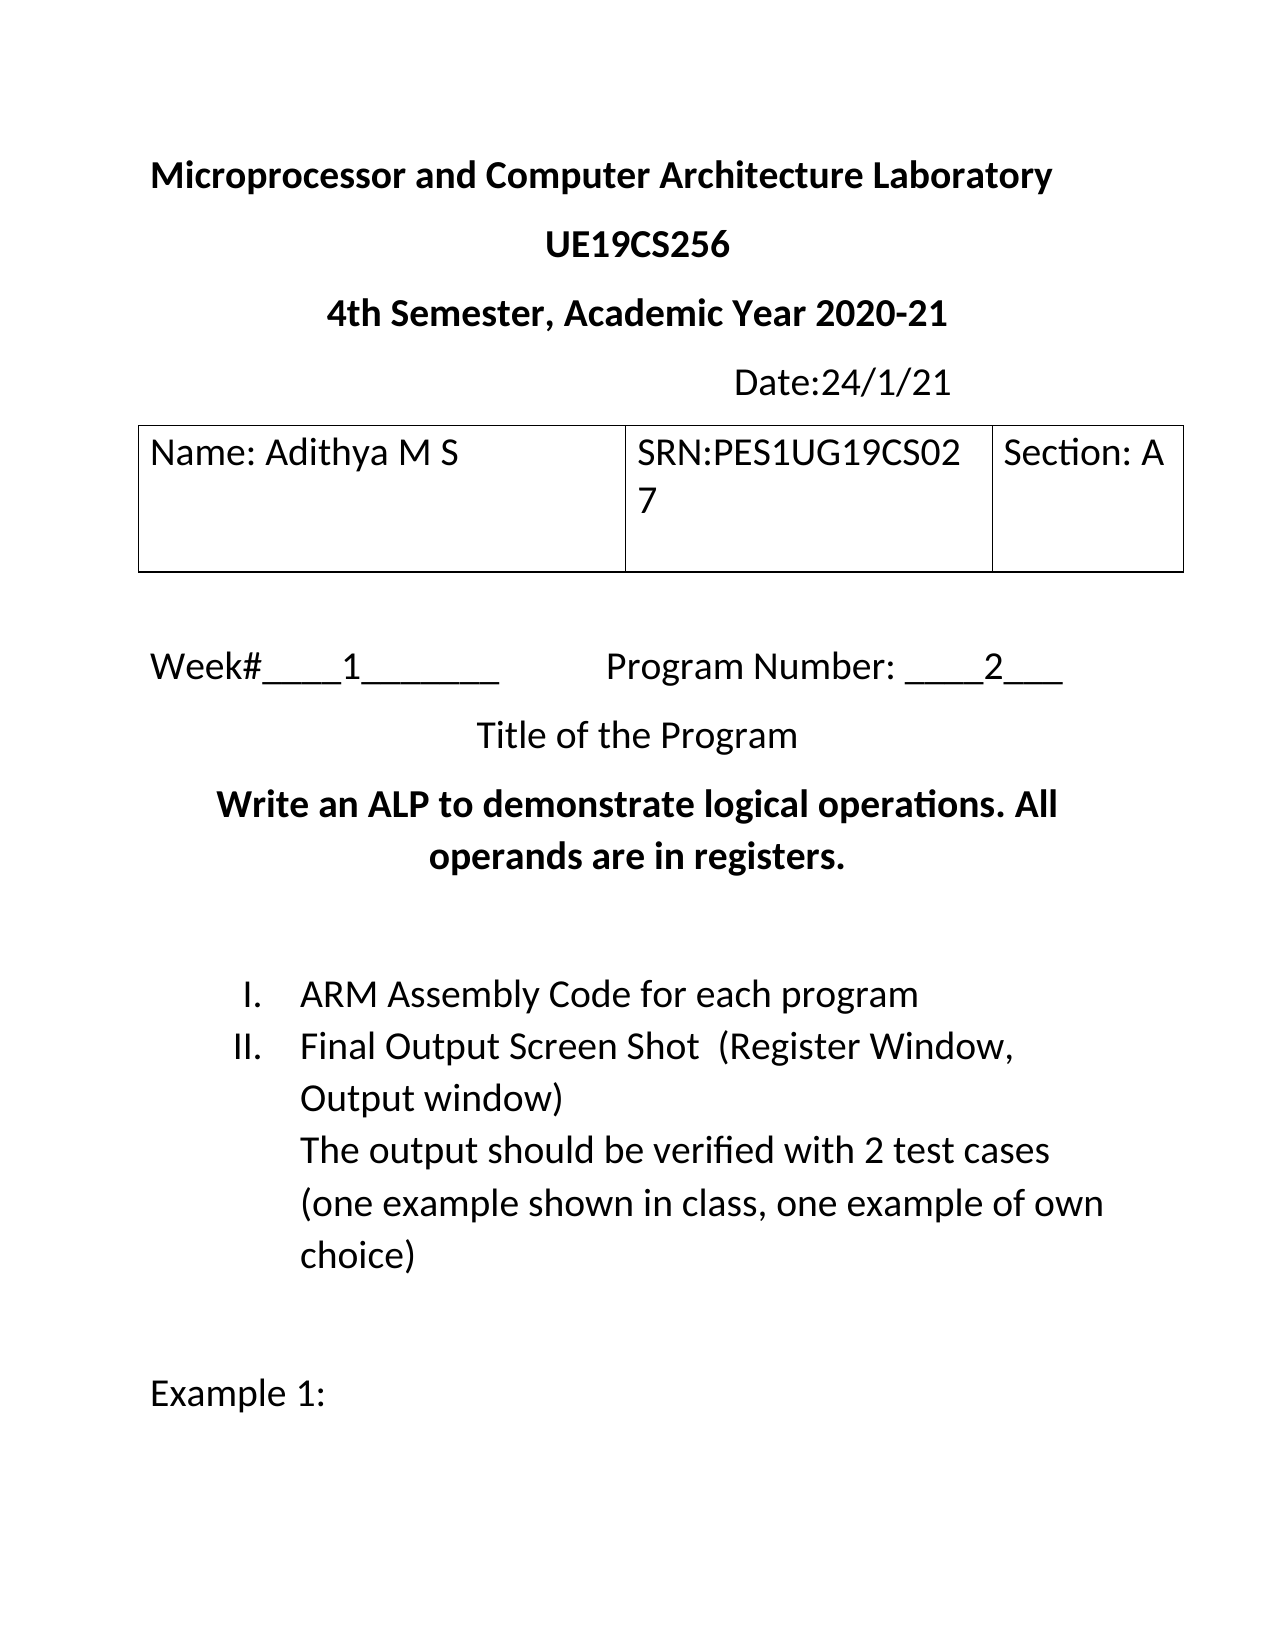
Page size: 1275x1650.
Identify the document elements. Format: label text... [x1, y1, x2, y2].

list The output should be verified with 2 test cases [300, 1126, 1125, 1174]
text UE19CS256 [150, 219, 1125, 267]
text Example 1: [150, 1368, 1125, 1416]
list Final Output Screen Shot (Register Window, Output window) [262, 1021, 1125, 1122]
list ARM Assembly Code for each program [262, 969, 1125, 1017]
text Week#____1_______ Program Number: ____2___ [150, 641, 1125, 690]
text Title of the Program [150, 710, 1125, 758]
text Date:24/1/21 [150, 357, 1125, 405]
table_header Name: Adithya M S [139, 426, 625, 571]
text Write an ALP to demonstrate logical operations. All operands are in registers. [150, 779, 1125, 879]
text Microprocessor and Computer Architecture Laboratory [150, 150, 1125, 198]
text 4th Semester, Academic Year 2020-21 [150, 288, 1125, 336]
table_header SRN:PES1UG19CS027 [626, 426, 992, 571]
list (one example shown in class, one example of own choice) [300, 1178, 1125, 1278]
table_header Section: A [993, 426, 1183, 571]
